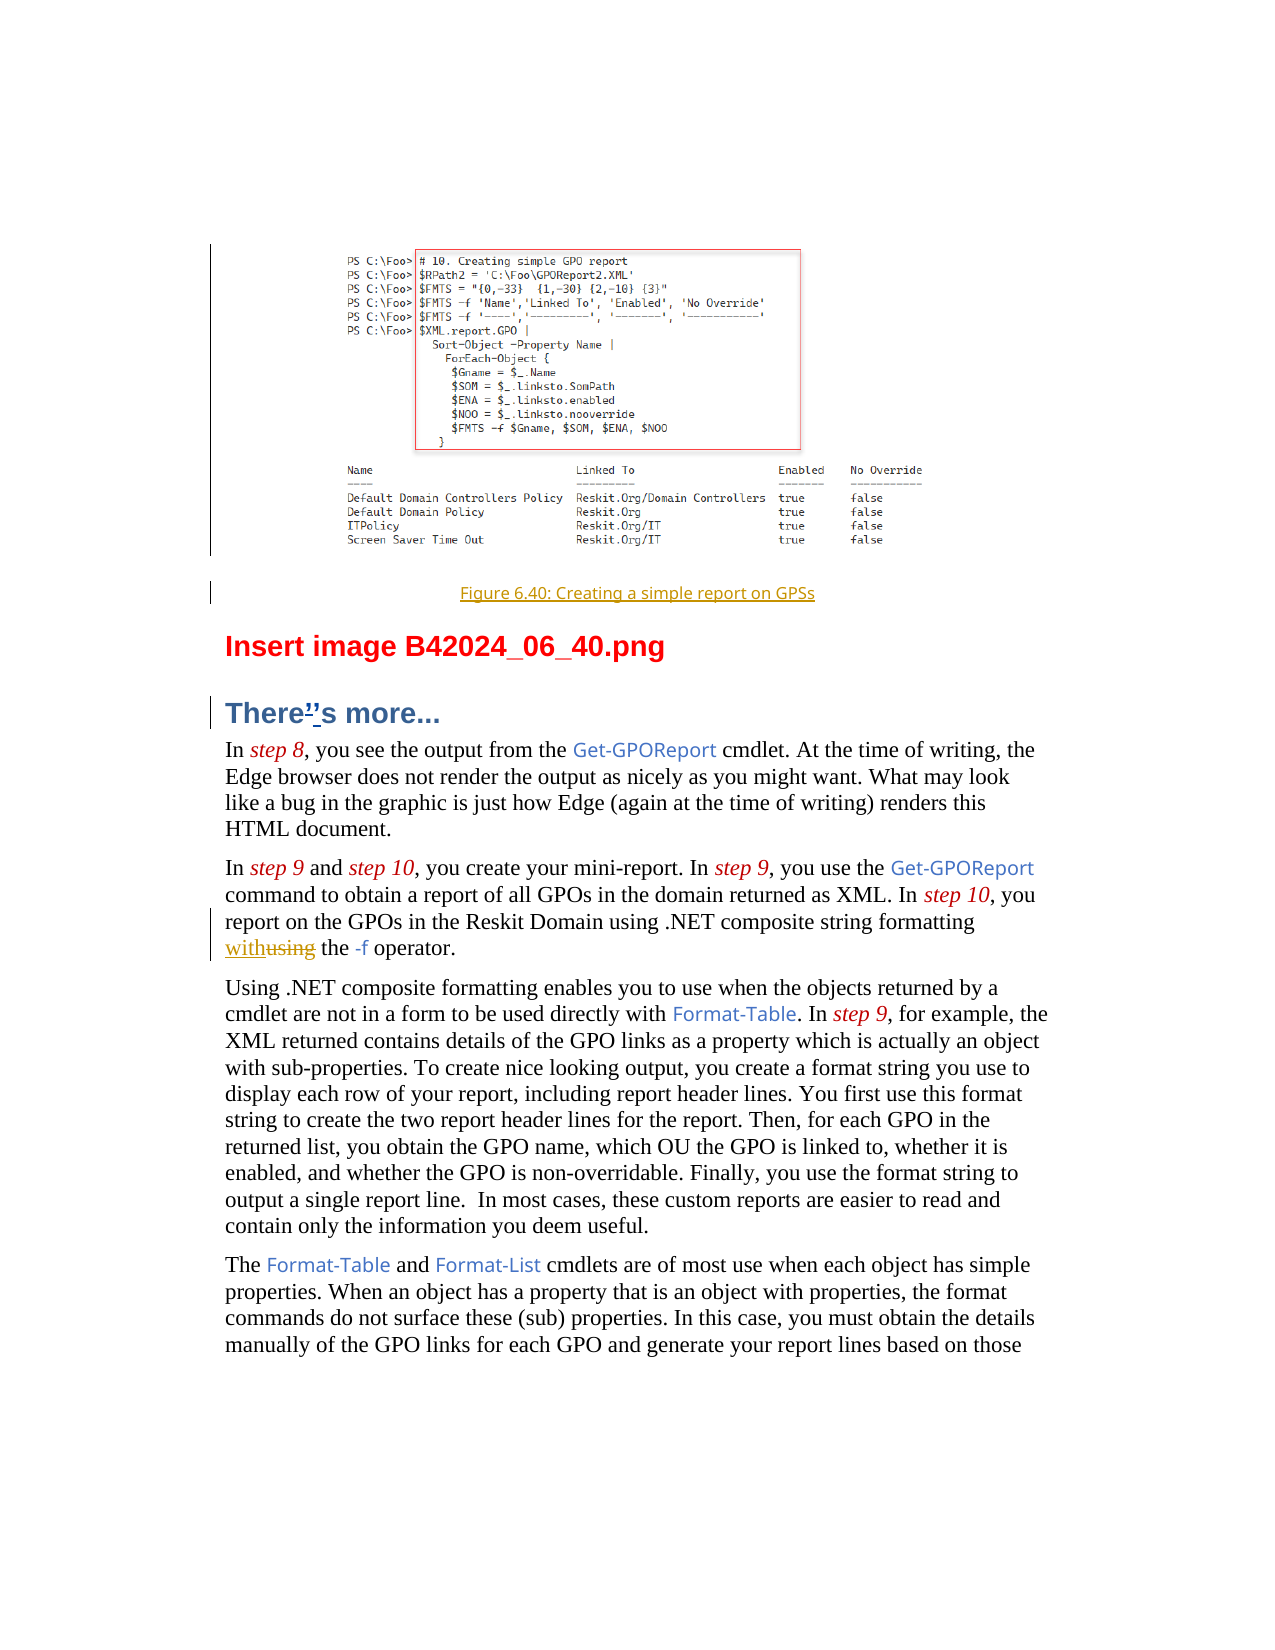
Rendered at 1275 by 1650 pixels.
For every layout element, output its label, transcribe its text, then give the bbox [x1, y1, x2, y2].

subtitle Theres more... [225, 696, 1050, 729]
text In step 9 and step 10, you create your mini-report. In step 9, you use the Get-GPOReport command to obtain a report of all GPOs in the domain returned as XML. In step 10, you report on the GPOs in the Reskit Domain using .NET composite string formatting the -f operator. [225, 854, 1050, 961]
list Insert image B42024_06_40.png [225, 629, 1050, 662]
text Using .NET composite formatting enables you to use when the objects returned by a cmdlet are not in a form to be used directly with Format-Table. In step 9, for example, the XML returned contains details of the GPO links as a property which is actually an object with sub-properties. To create nice looking output, you create a format string you use to display each row of your report, including report header lines. You first use this format string to create the two report header lines for the report. Then, for each GPO in the returned list, you obtain the GPO name, which OU the GPO is linked to, whether it is enabled, and whether the GPO is non-overridable. Finally, you use the format string to output a single report line. In most cases, these custom reports are easier to read and contain only the information you deem useful. [225, 974, 1050, 1238]
text In step 8, you see the output from the Get-GPOReport cmdlet. At the time of writing, the Edge browser does not render the output as nicely as you might want. What may look like a bug in the graphic is just how Edge (again at the time of writing) renders this HTML document. [225, 736, 1050, 842]
picture [331, 244, 944, 557]
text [225, 1251, 1050, 1357]
